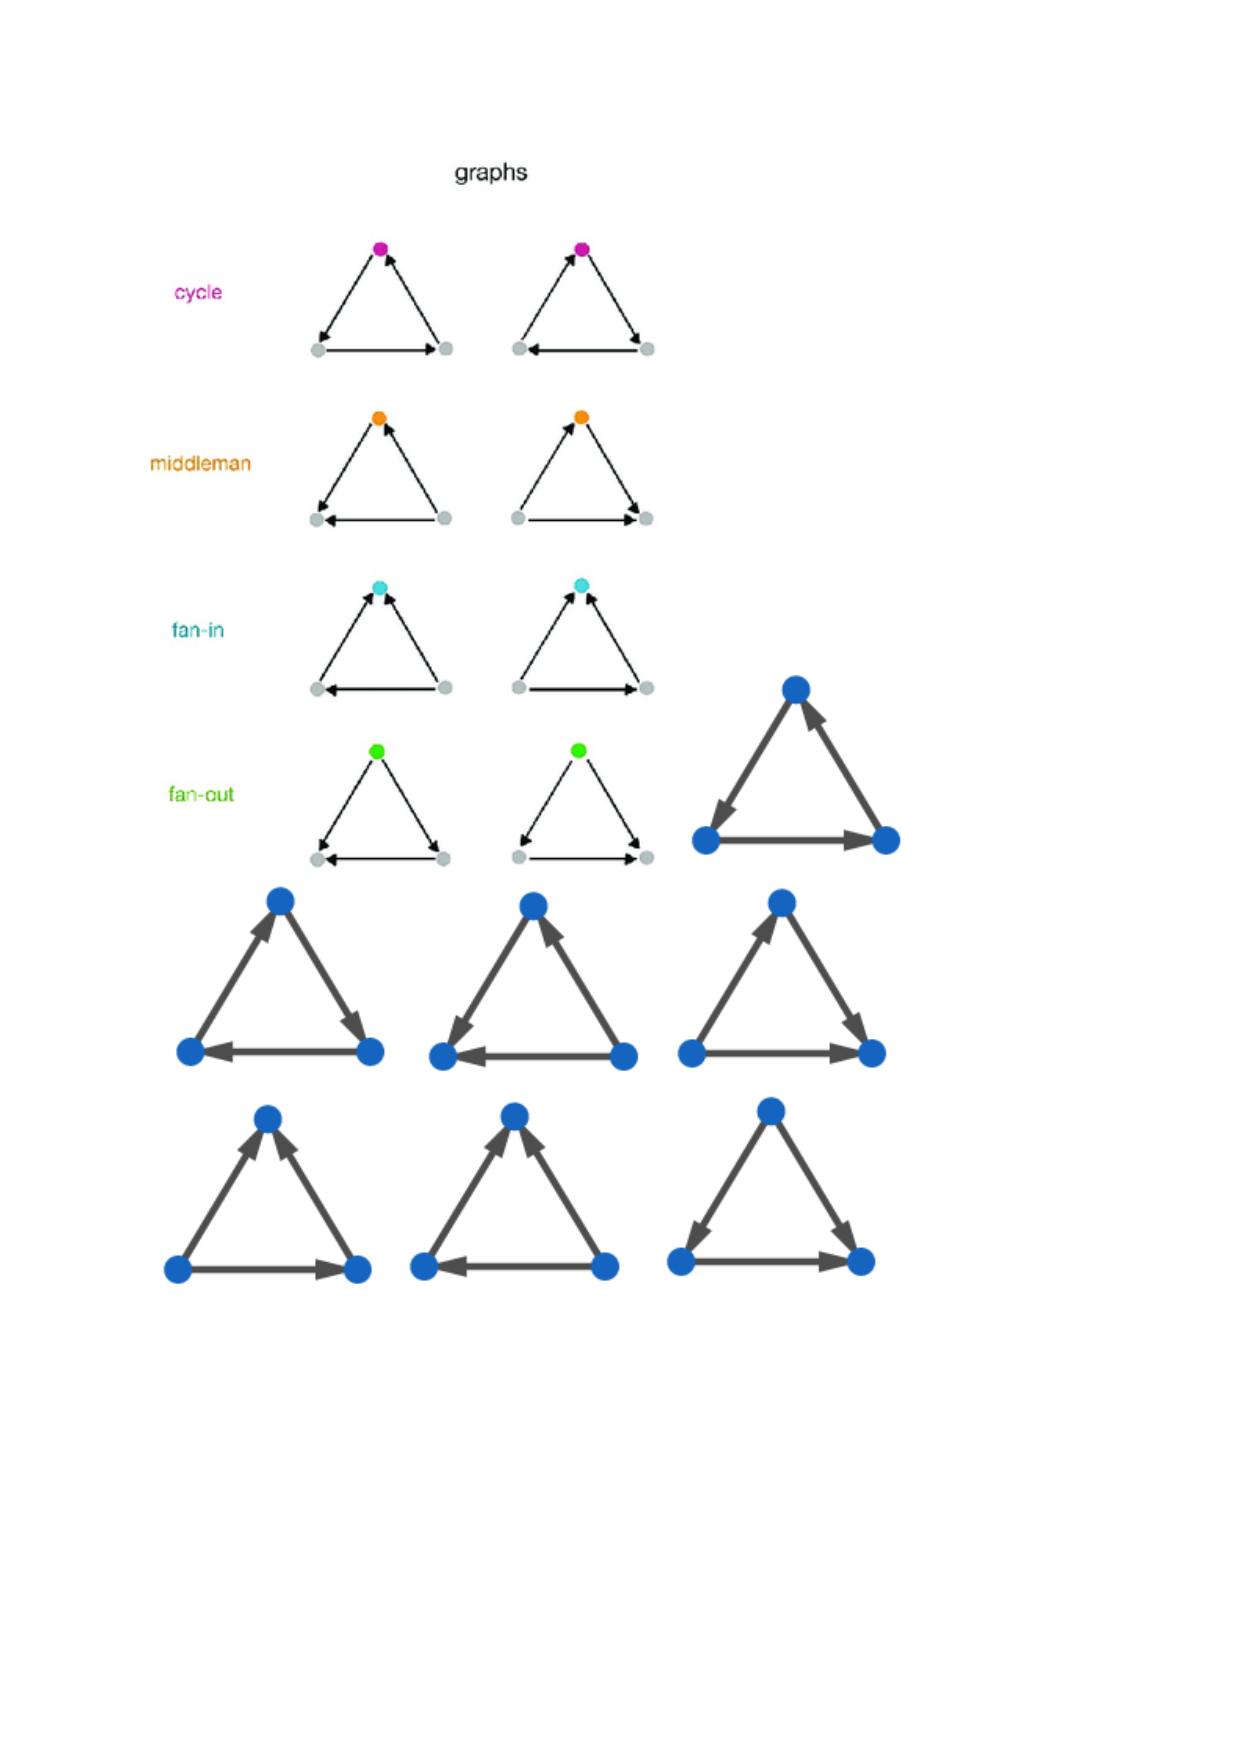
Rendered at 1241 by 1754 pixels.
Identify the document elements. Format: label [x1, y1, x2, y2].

picture [150, 1084, 899, 1295]
picture [150, 871, 902, 1082]
picture [150, 150, 913, 869]
